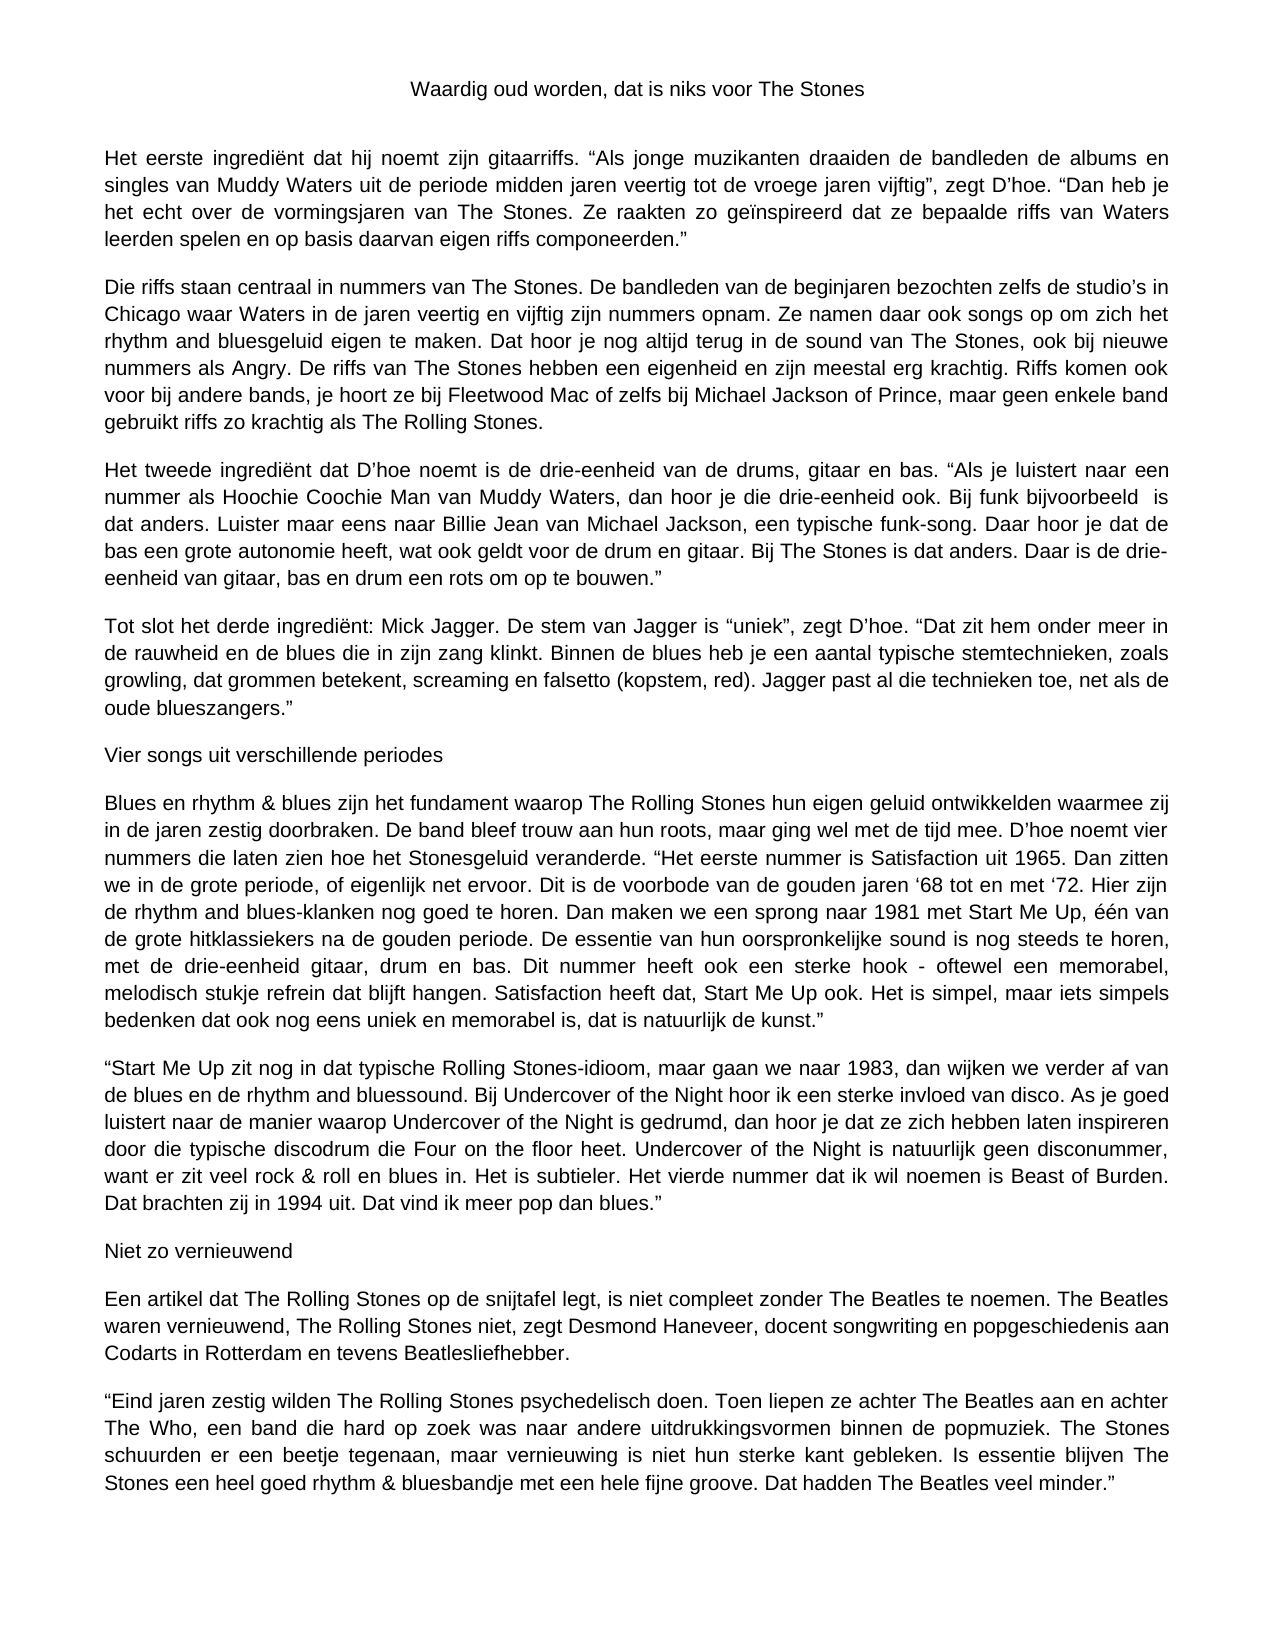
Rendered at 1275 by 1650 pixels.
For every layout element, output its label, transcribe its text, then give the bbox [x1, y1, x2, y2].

text Vier songs uit verschillende periodes [104, 740, 1171, 767]
text “Eind jaren zestig wilden The Rolling Stones psychedelisch doen. Toen liepen ze achter The Beatles aan en achter The Who, een band die hard op zoek was naar andere uitdrukkingsvormen binnen de popmuziek. The Stones schuurden er een beetje tegenaan, maar vernieuwing is niet hun sterke kant gebleken. Is essentie blijven The Stones een heel goed rhythm & bluesbandje met een hele fijne groove. Dat hadden The Beatles veel minder.” [104, 1386, 1171, 1494]
text Een artikel dat The Rolling Stones op de snijtafel legt, is niet compleet zonder The Beatles te noemen. The Beatles waren vernieuwend, The Rolling Stones niet, zegt Desmond Haneveer, docent songwriting en popgeschiedenis aan Codarts in Rotterdam en tevens Beatlesliefhebber. [104, 1284, 1171, 1365]
text Het eerste ingrediënt dat hij noemt zijn gitaarriffs. “Als jonge muzikanten draaiden de bandleden de albums en singles van Muddy Waters uit de periode midden jaren veertig tot de vroege jaren vijftig”, zegt D’hoe. “Dan heb je het echt over de vormingsjaren van The Stones. Ze raakten zo geïnspireerd dat ze bepaalde riffs van Waters leerden spelen en op basis daarvan eigen riffs componeerden.” [104, 142, 1171, 251]
text Niet zo vernieuwend [104, 1236, 1171, 1263]
text Tot slot het derde ingrediënt: Mick Jagger. De stem van Jagger is “uniek”, zegt D’hoe. “Dat zit hem onder meer in de rauwheid en de blues die in zijn zang klinkt. Binnen de blues heb je een aantal typische stemtechnieken, zoals growling, dat grommen betekent, screaming en falsetto (kopstem, red). Jagger past al die technieken toe, net als de oude blueszangers.” [104, 611, 1171, 719]
text “Start Me Up zit nog in dat typische Rolling Stones-idioom, maar gaan we naar 1983, dan wijken we verder af van de blues en de rhythm and bluessound. Bij Undercover of the Night hoor ik een sterke invloed van disco. As je goed luistert naar de manier waarop Undercover of the Night is gedrumd, dan hoor je dat ze zich hebben laten inspireren door die typische discodrum die Four on the floor heet. Undercover of the Night is natuurlijk geen disconummer, want er zit veel rock & roll en blues in. Het is subtieler. Het vierde nummer dat ik wil noemen is Beast of Burden. Dat brachten zij in 1994 uit. Dat vind ik meer pop dan blues.” [104, 1053, 1171, 1215]
text Die riffs staan centraal in nummers van The Stones. De bandleden van de beginjaren bezochten zelfs de studio’s in Chicago waar Waters in de jaren veertig en vijftig zijn nummers opnam. Ze namen daar ook songs op om zich het rhythm and bluesgeluid eigen te maken. Dat hoor je nog altijd terug in de sound van The Stones, ook bij nieuwe nummers als Angry. De riffs van The Stones hebben een eigenheid en zijn meestal erg krachtig. Riffs komen ook voor bij andere bands, je hoort ze bij Fleetwood Mac of zelfs bij Michael Jackson of Prince, maar geen enkele band gebruikt riffs zo krachtig als The Rolling Stones. [104, 271, 1171, 434]
text Blues en rhythm & blues zijn het fundament waarop The Rolling Stones hun eigen geluid ontwikkelden waarmee zij in de jaren zestig doorbraken. De band bleef trouw aan hun roots, maar ging wel met de tijd mee. D’hoe noemt vier nummers die laten zien hoe het Stonesgeluid veranderde. “Het eerste nummer is Satisfaction uit 1965. Dan zitten we in de grote periode, of eigenlijk net ervoor. Dit is de voorbode van de gouden jaren ‘68 tot en met ‘72. Hier zijn de rhythm and blues-klanken nog goed te horen. Dan maken we een sprong naar 1981 met Start Me Up, één van de grote hitklassiekers na de gouden periode. De essentie van hun oorspronkelijke sound is nog steeds te horen, met de drie-eenheid gitaar, drum en bas. Dit nummer heeft ook een sterke hook - oftewel een memorabel, melodisch stukje refrein dat blijft hangen. Satisfaction heeft dat, Start Me Up ook. Het is simpel, maar iets simpels bedenken dat ook nog eens uniek en memorabel is, dat is natuurlijk de kunst.” [104, 788, 1171, 1032]
text Het tweede ingrediënt dat D’hoe noemt is de drie-eenheid van de drums, gitaar en bas. “Als je luistert naar een nummer als Hoochie Coochie Man van Muddy Waters, dan hoor je die drie-eenheid ook. Bij funk bijvoorbeeld is dat anders. Luister maar eens naar Billie Jean van Michael Jackson, een typische funk-song. Daar hoor je dat de bas een grote autonomie heeft, wat ook geldt voor de drum en gitaar. Bij The Stones is dat anders. Daar is de drie-eenheid van gitaar, bas en drum een rots om op te bouwen.” [104, 455, 1171, 590]
